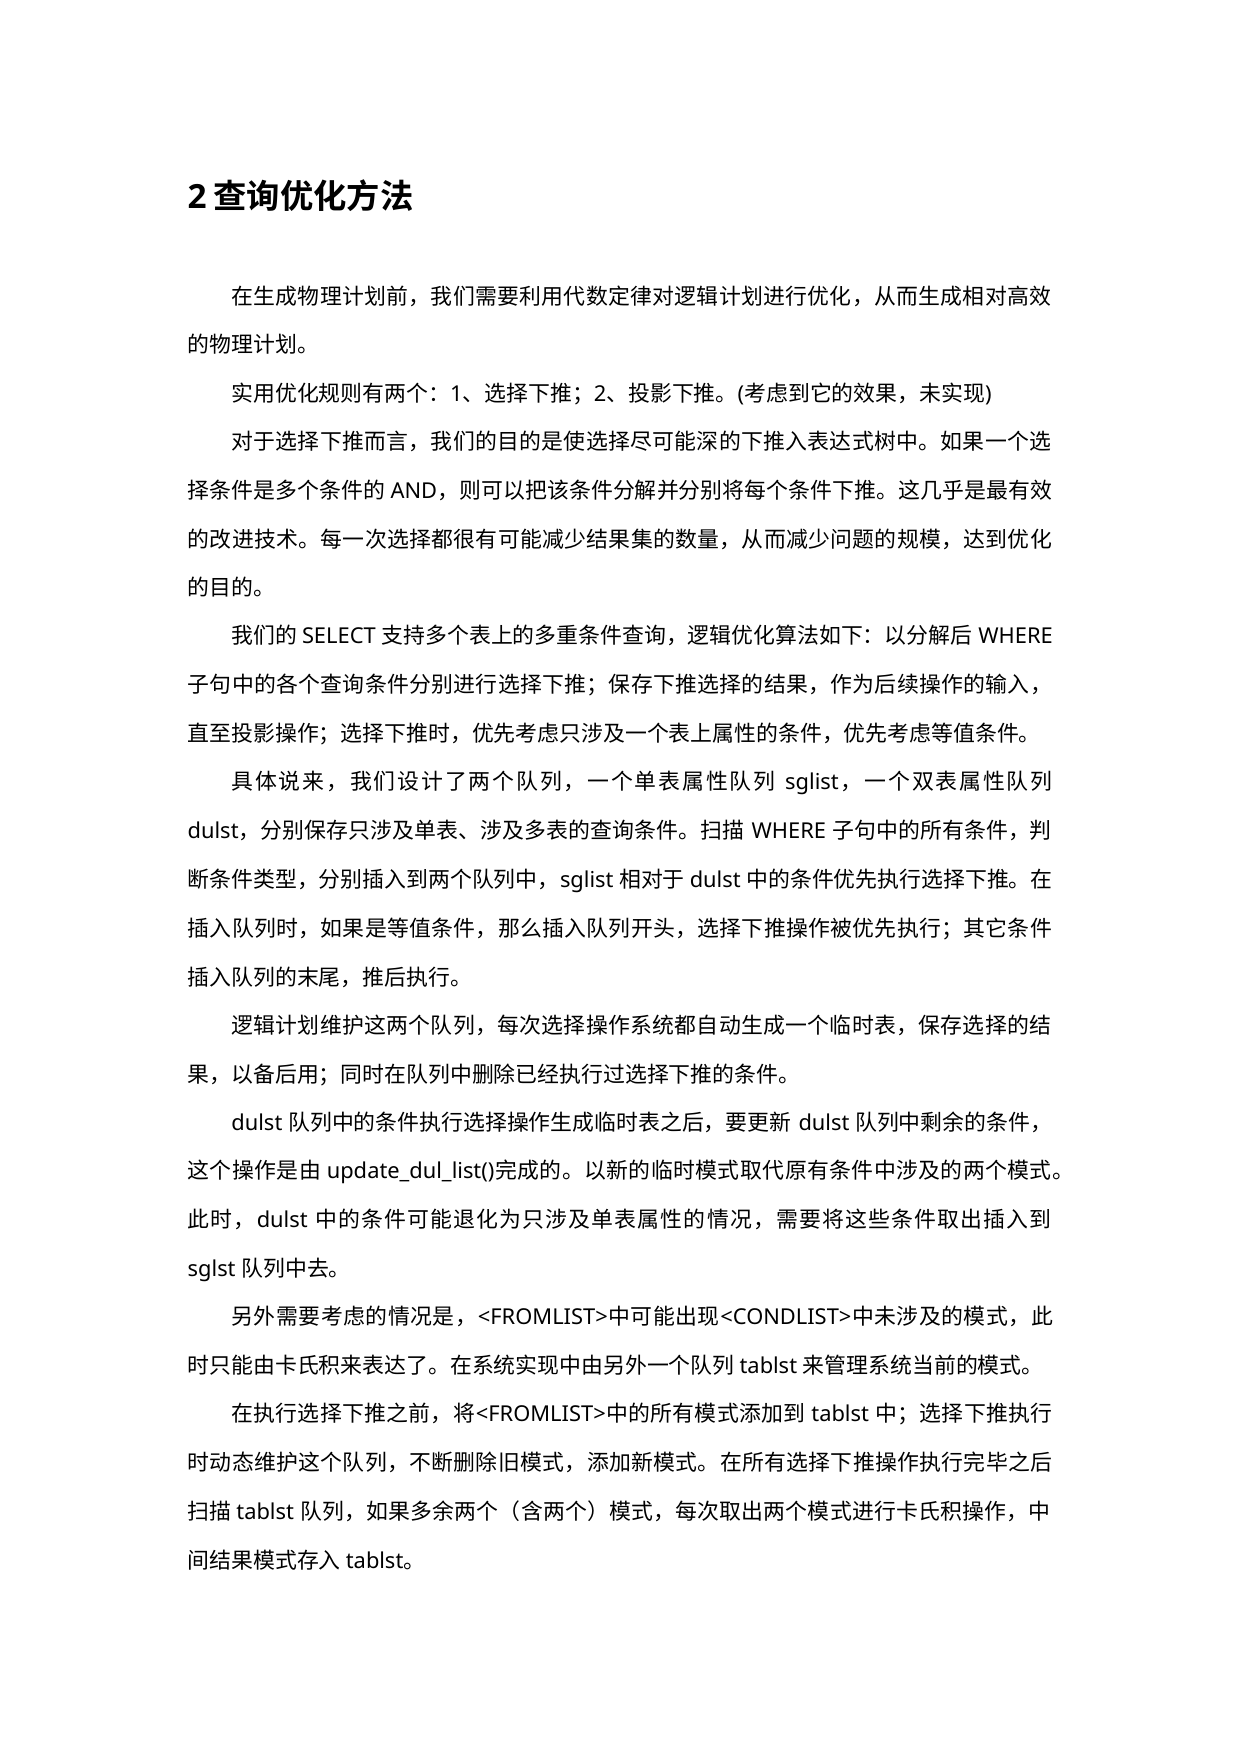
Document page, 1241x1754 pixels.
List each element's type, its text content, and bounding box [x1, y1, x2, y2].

text 逻辑计划维护这两个队列，每次选择操作系统都自动生成一个临时表，保存选择的结果，以备后用；同时在队列中删除已经执行过选择下推的条件。 [187, 1007, 1053, 1089]
text dulst 队列中的条件执行选择操作生成临时表之后，要更新 dulst 队列中剩余的条件，这个操作是由 update_dul_list()完成的。以新的临时模式取代原有条件中涉及的两个模式。此时，dulst 中的条件可能退化为只涉及单表属性的情况，需要将这些条件取出插入到 sglst 队列中去。 [187, 1104, 1053, 1283]
text 另外需要考虑的情况是，<FROMLIST>中可能出现<CONDLIST>中未涉及的模式，此时只能由卡氏积来表达了。在系统实现中由另外一个队列 tablst 来管理系统当前的模式。 [187, 1299, 1053, 1380]
subtitle 2查询优化方法 [187, 162, 1053, 227]
text 在生成物理计划前，我们需要利用代数定律对逻辑计划进行优化，从而生成相对高效的物理计划。 [187, 278, 1053, 359]
text 具体说来，我们设计了两个队列，一个单表属性队列 sglist，一个双表属性队列 dulst，分别保存只涉及单表、涉及多表的查询条件。扫描 WHERE 子句中的所有条件，判断条件类型，分别插入到两个队列中，sglist 相对于 dulst 中的条件优先执行选择下推。在插入队列时，如果是等值条件，那么插入队列开头，选择下推操作被优先执行；其它条件插入队列的末尾，推后执行。 [187, 764, 1053, 992]
text 我们的 SELECT 支持多个表上的多重条件查询，逻辑优化算法如下：以分解后 WHERE 子句中的各个查询条件分别进行选择下推；保存下推选择的结果，作为后续操作的输入，直至投影操作；选择下推时，优先考虑只涉及一个表上属性的条件，优先考虑等值条件。 [187, 618, 1053, 748]
text 在执行选择下推之前，将<FROMLIST>中的所有模式添加到 tablst 中；选择下推执行时动态维护这个队列，不断删除旧模式，添加新模式。在所有选择下推操作执行完毕之后，扫描tablst 队列，如果多余两个（含两个）模式，每次取出两个模式进行卡氏积操作，中间结果模式存入 tablst。 [187, 1396, 1053, 1575]
text 实用优化规则有两个：1、选择下推；2、投影下推。(考虑到它的效果，未实现) [187, 375, 1053, 408]
text 对于选择下推而言，我们的目的是使选择尽可能深的下推入表达式树中。如果一个选择条件是多个条件的 AND，则可以把该条件分解并分别将每个条件下推。这几乎是最有效的改进技术。每一次选择都很有可能减少结果集的数量，从而减少问题的规模，达到优化的目的。 [187, 424, 1053, 602]
